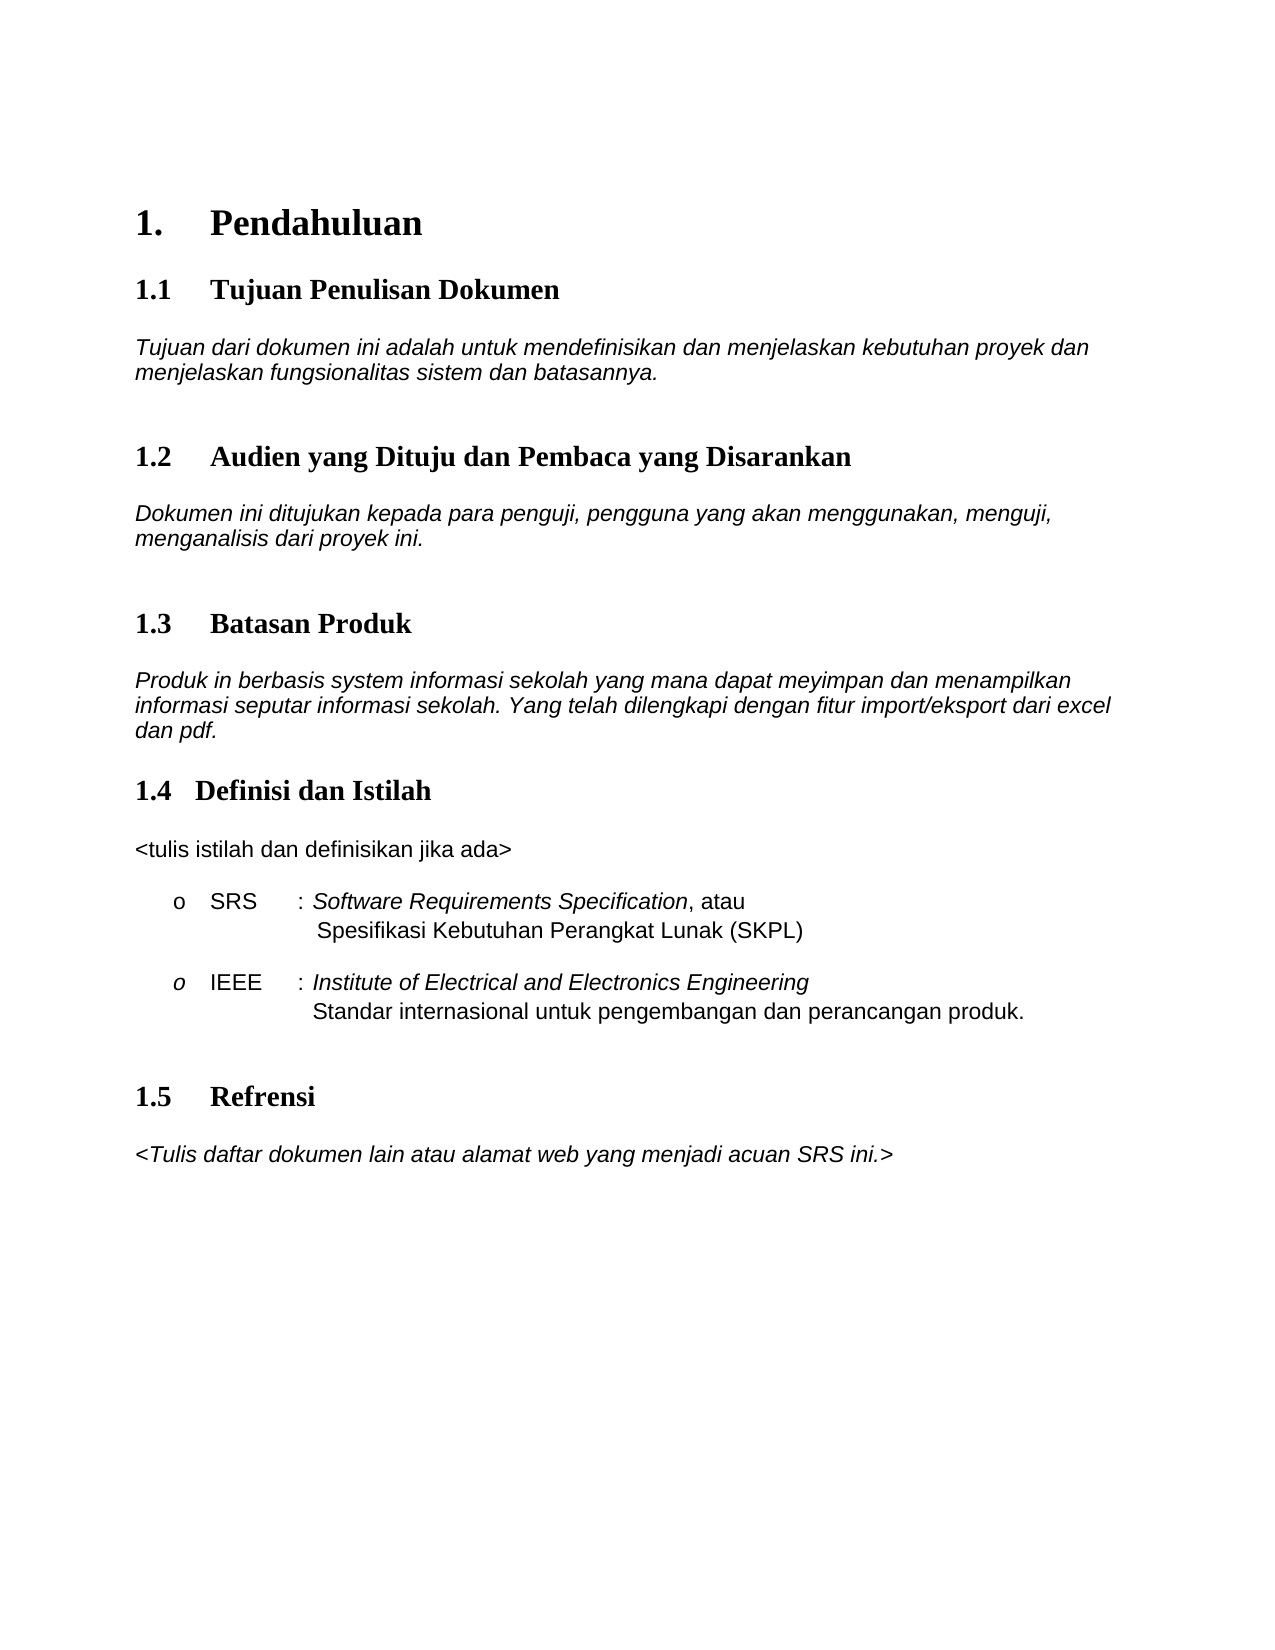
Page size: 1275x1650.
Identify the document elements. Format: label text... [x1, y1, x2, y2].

text Produk in berbasis system informasi sekolah yang mana dapat meyimpan dan menampilkan informasi seputar informasi sekolah. Yang telah dilengkapi dengan fitur import/eksport dari excel dan pdf. [135, 669, 1140, 744]
subtitle Definisi dan Istilah [135, 773, 1140, 806]
list SRS : Software Requirements Specification, atau [172, 888, 1140, 917]
subtitle Audien yang Dituju dan Pembaca yang Disarankan [135, 439, 1140, 473]
subtitle Refrensi [135, 1079, 1140, 1113]
text Spesifikasi Kebutuhan Perangkat Lunak (SKPL) [210, 917, 1140, 943]
text <Tulis daftar dokumen lain atau alamat web yang menjadi acuan SRS ini.> [135, 1142, 1140, 1167]
text <tulis istilah dan definisikan jika ada> [135, 836, 1140, 862]
text Dokumen ini ditujukan kepada para penguji, pengguna yang akan menggunakan, menguji, menganalisis dari proyek ini. [135, 502, 1140, 552]
subtitle Batasan Produk [135, 606, 1140, 639]
text Tujuan dari dokumen ini adalah untuk mendefinisikan dan menjelaskan kebutuhan proyek dan menjelaskan fungsionalitas sistem dan batasannya. [135, 335, 1140, 385]
subtitle Pendahuluan [135, 200, 1140, 243]
list IEEE : Institute of Electrical and Electronics Engineering [172, 969, 1140, 998]
subtitle Tujuan Penulisan Dokumen [135, 272, 1140, 306]
text Standar internasional untuk pengembangan dan perancangan produk. [135, 998, 1140, 1024]
